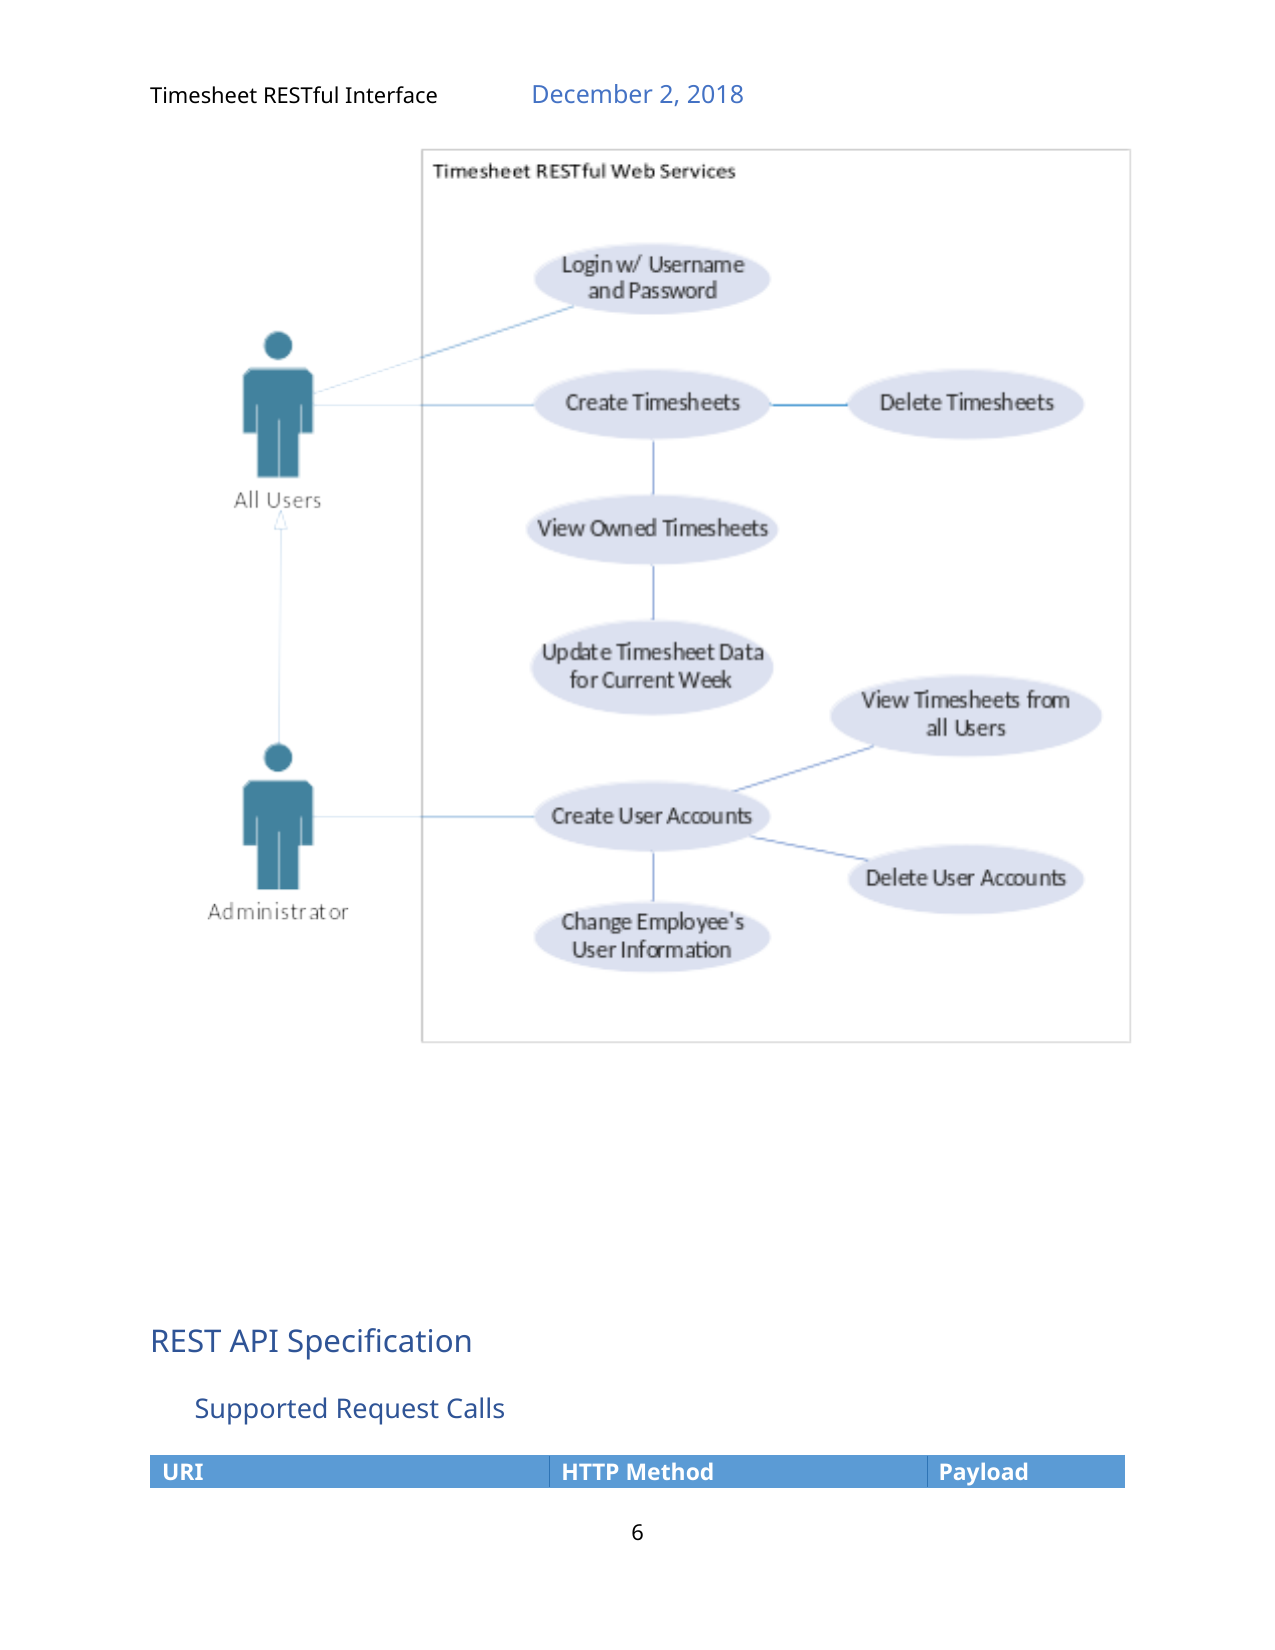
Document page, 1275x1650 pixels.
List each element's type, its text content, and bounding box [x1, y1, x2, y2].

table_header HTTP Method [550, 1456, 927, 1487]
table_header URI [151, 1456, 549, 1487]
table_header Payload Format [928, 1456, 1124, 1487]
subtitle Supported Request Calls [150, 1390, 1125, 1427]
subtitle REST API Specification [150, 1319, 1125, 1361]
